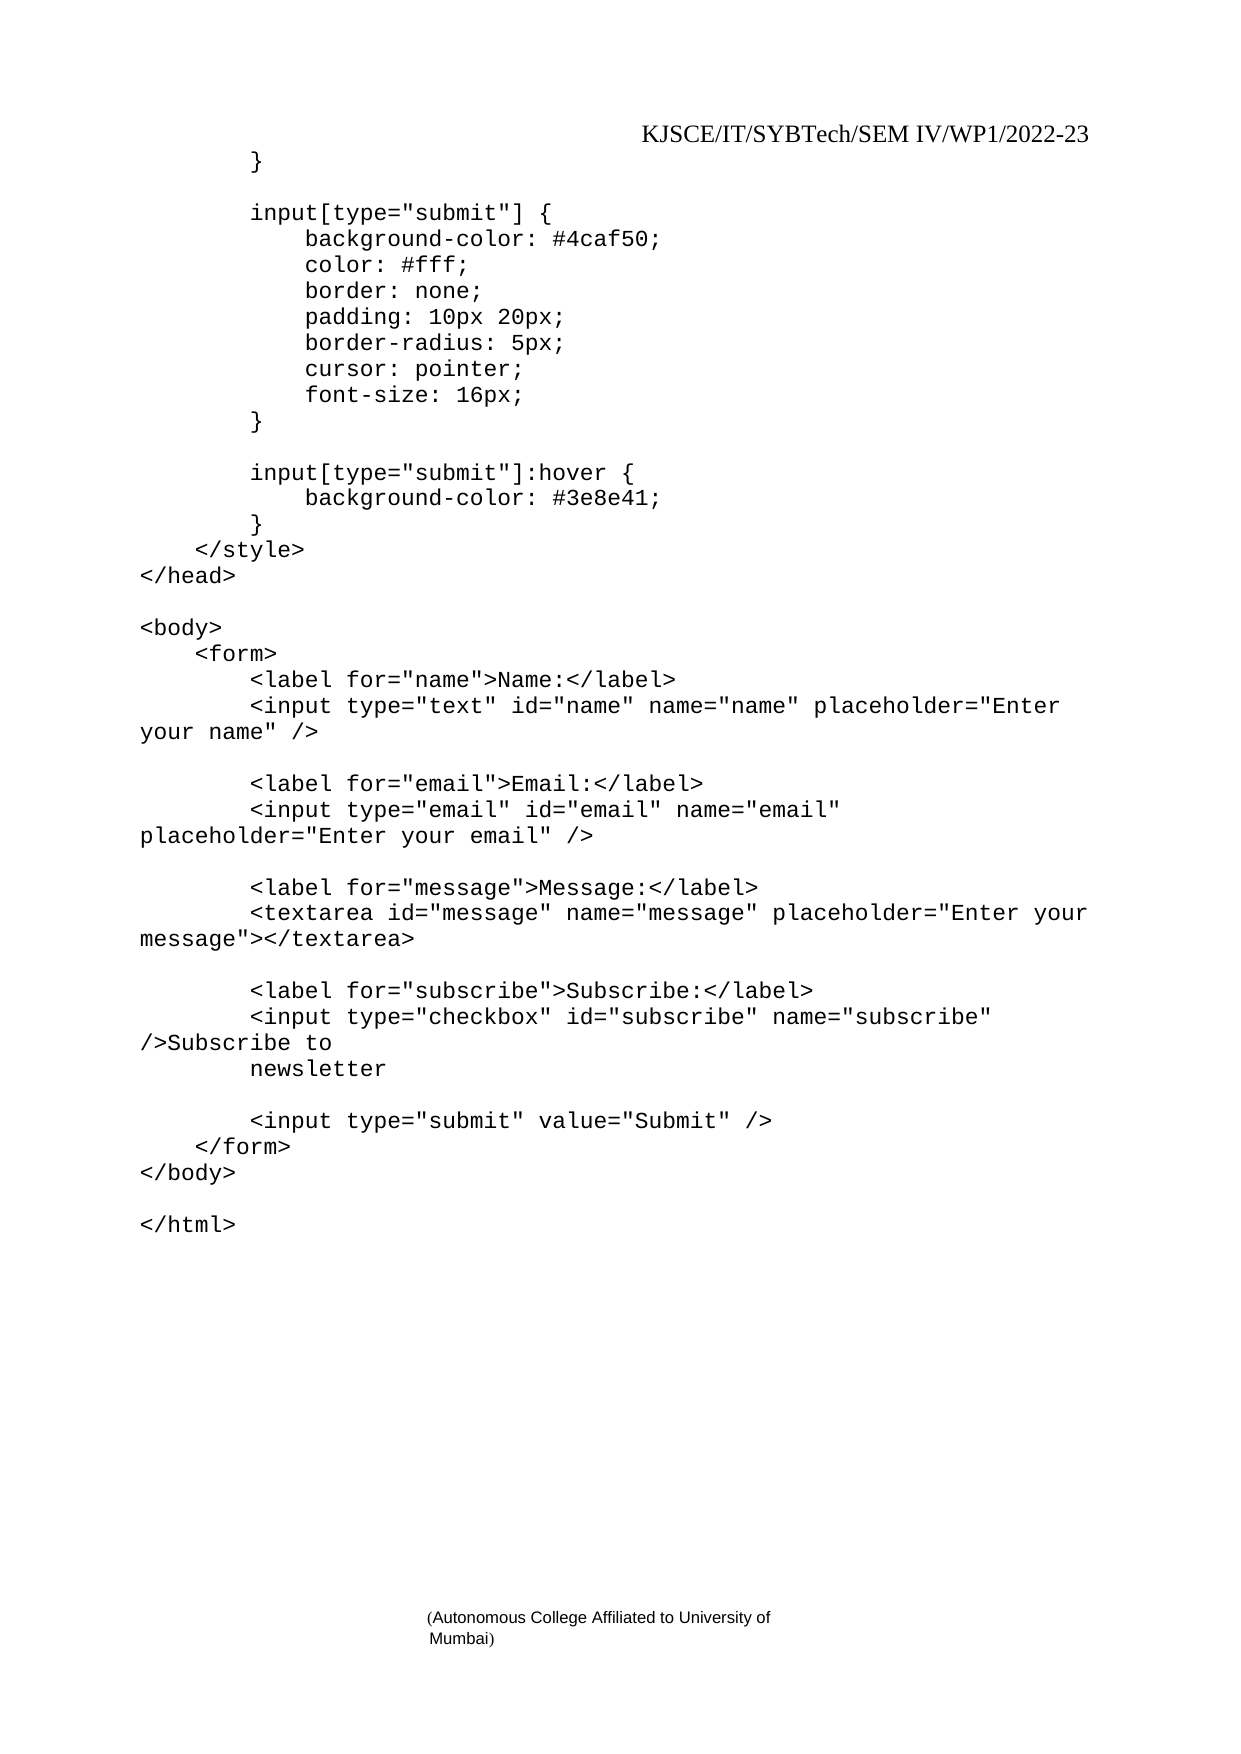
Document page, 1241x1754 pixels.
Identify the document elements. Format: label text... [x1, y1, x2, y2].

text <input type="checkbox" id="subscribe" name="subscribe" />Subscribe to [139, 1006, 1091, 1057]
text </style> [139, 539, 1091, 564]
text <input type="submit" value="Submit" /> [139, 1109, 1091, 1135]
text background-color: #4caf50; [139, 227, 1091, 253]
text padding: 10px 20px; [139, 305, 1091, 331]
text </head> [139, 564, 1091, 591]
text </body> [139, 1161, 1091, 1187]
text color: #fff; [139, 253, 1091, 279]
text } [139, 149, 1091, 176]
text <label for="email">Email:</label> [139, 772, 1091, 798]
text border-radius: 5px; [139, 331, 1091, 357]
text border: none; [139, 279, 1091, 305]
text <input type="email" id="email" name="email" placeholder="Enter your email" /> [139, 798, 1091, 850]
text background-color: #3e8e41; [139, 487, 1091, 513]
text <input type="text" id="name" name="name" placeholder="Enter your name" /> [139, 694, 1091, 746]
text } [139, 409, 1091, 435]
text newsletter [139, 1057, 1091, 1083]
text } [139, 513, 1091, 539]
text input[type="submit"] { [139, 201, 1091, 227]
text <label for="message">Message:</label> [139, 876, 1091, 902]
text input[type="submit"]:hover { [139, 461, 1091, 487]
text <label for="subscribe">Subscribe:</label> [139, 979, 1091, 1006]
text <textarea id="message" name="message" placeholder="Enter your message"></textarea> [139, 902, 1091, 954]
text cursor: pointer; [139, 357, 1091, 383]
text <label for="name">Name:</label> [139, 668, 1091, 694]
text <body> [139, 616, 1091, 642]
text </html> [139, 1213, 1091, 1239]
text </form> [139, 1135, 1091, 1161]
text font-size: 16px; [139, 383, 1091, 409]
text <form> [139, 642, 1091, 668]
